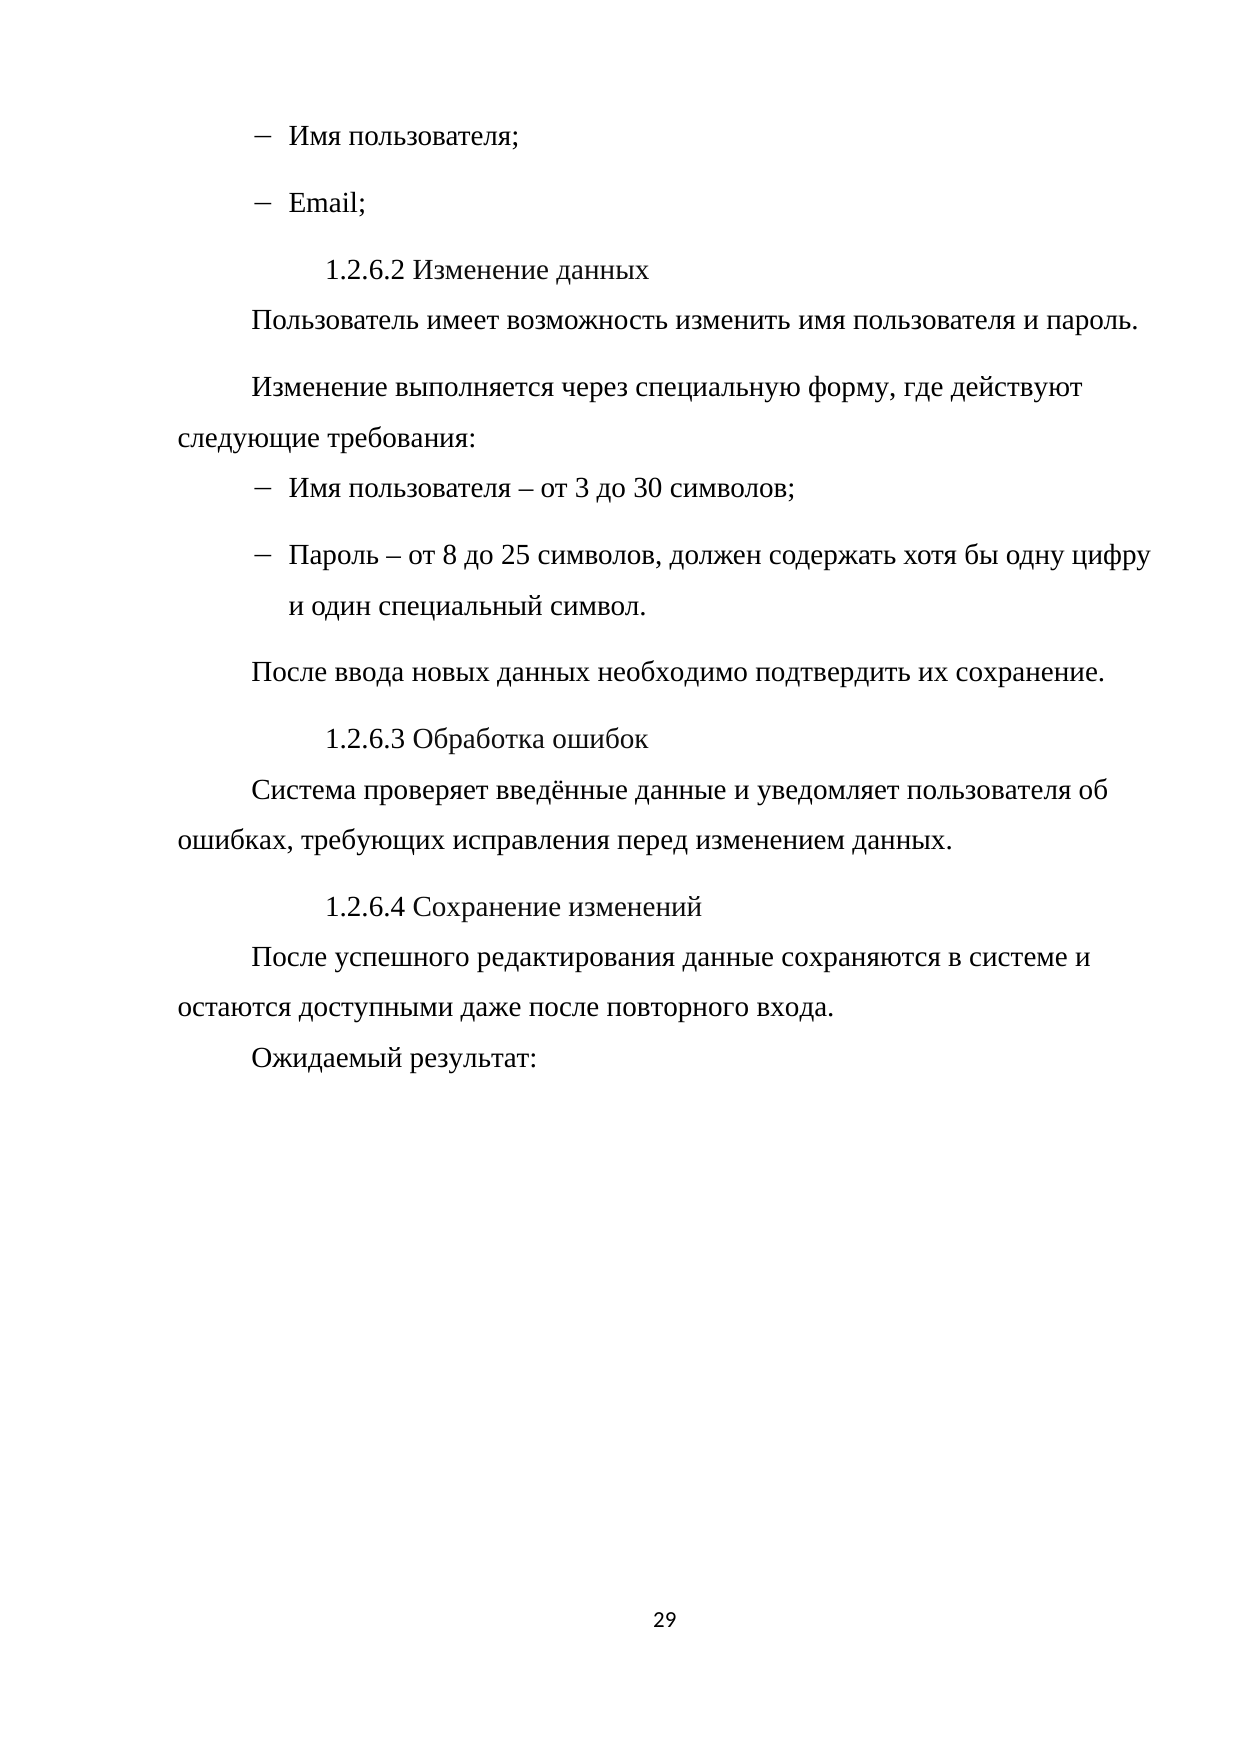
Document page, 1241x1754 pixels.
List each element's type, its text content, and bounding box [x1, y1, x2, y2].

text Пароль – от 8 до 25 символов, должен содержать хотя бы одну цифру и один специальный символ. [251, 537, 1152, 621]
text Имя пользователя; [251, 118, 1152, 152]
text После успешного редактирования данные сохраняются в системе и остаются доступными даже после повторного входа. [177, 939, 1152, 1023]
text Email; [251, 185, 1152, 219]
text Система проверяет введённые данные и уведомляет пользователя об ошибках, требующих исправления перед изменением данных. [177, 772, 1152, 856]
text Сохранение изменений [251, 889, 1140, 923]
text Ожидаемый результат: [177, 1040, 1152, 1073]
text После ввода новых данных необходимо подтвердить их сохранение. [177, 654, 1152, 688]
text Изменение данных [251, 252, 1140, 286]
text Изменение выполняется через специальную форму, где действуют следующие требования: [177, 369, 1152, 453]
text Имя пользователя – от 3 до 30 символов; [251, 470, 1152, 504]
list Пользователь имеет возможность изменить имя пользователя и пароль. [251, 302, 1152, 336]
text Обработка ошибок [251, 722, 1140, 755]
